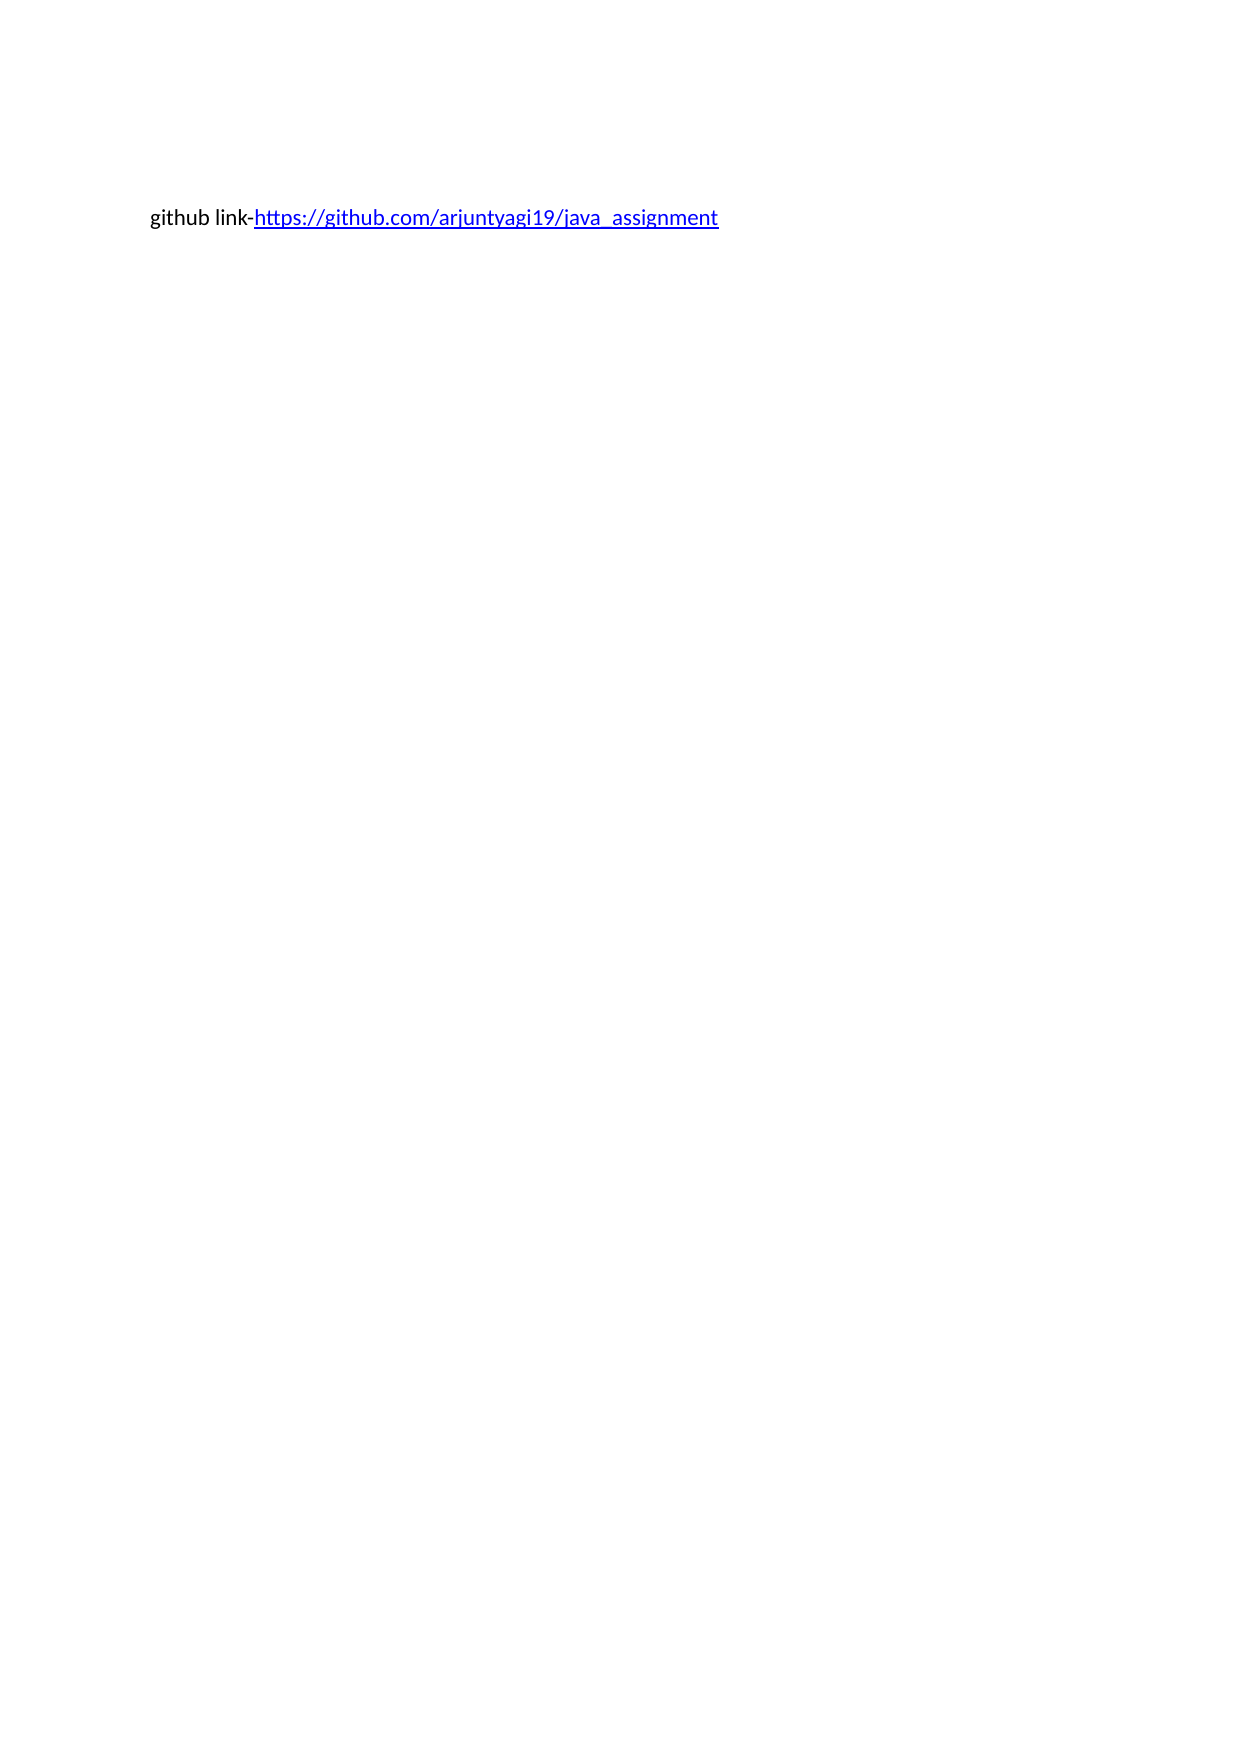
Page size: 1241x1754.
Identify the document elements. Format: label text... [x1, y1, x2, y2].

text github link-https://github.com/arjuntyagi19/java_assignment [150, 203, 1090, 231]
